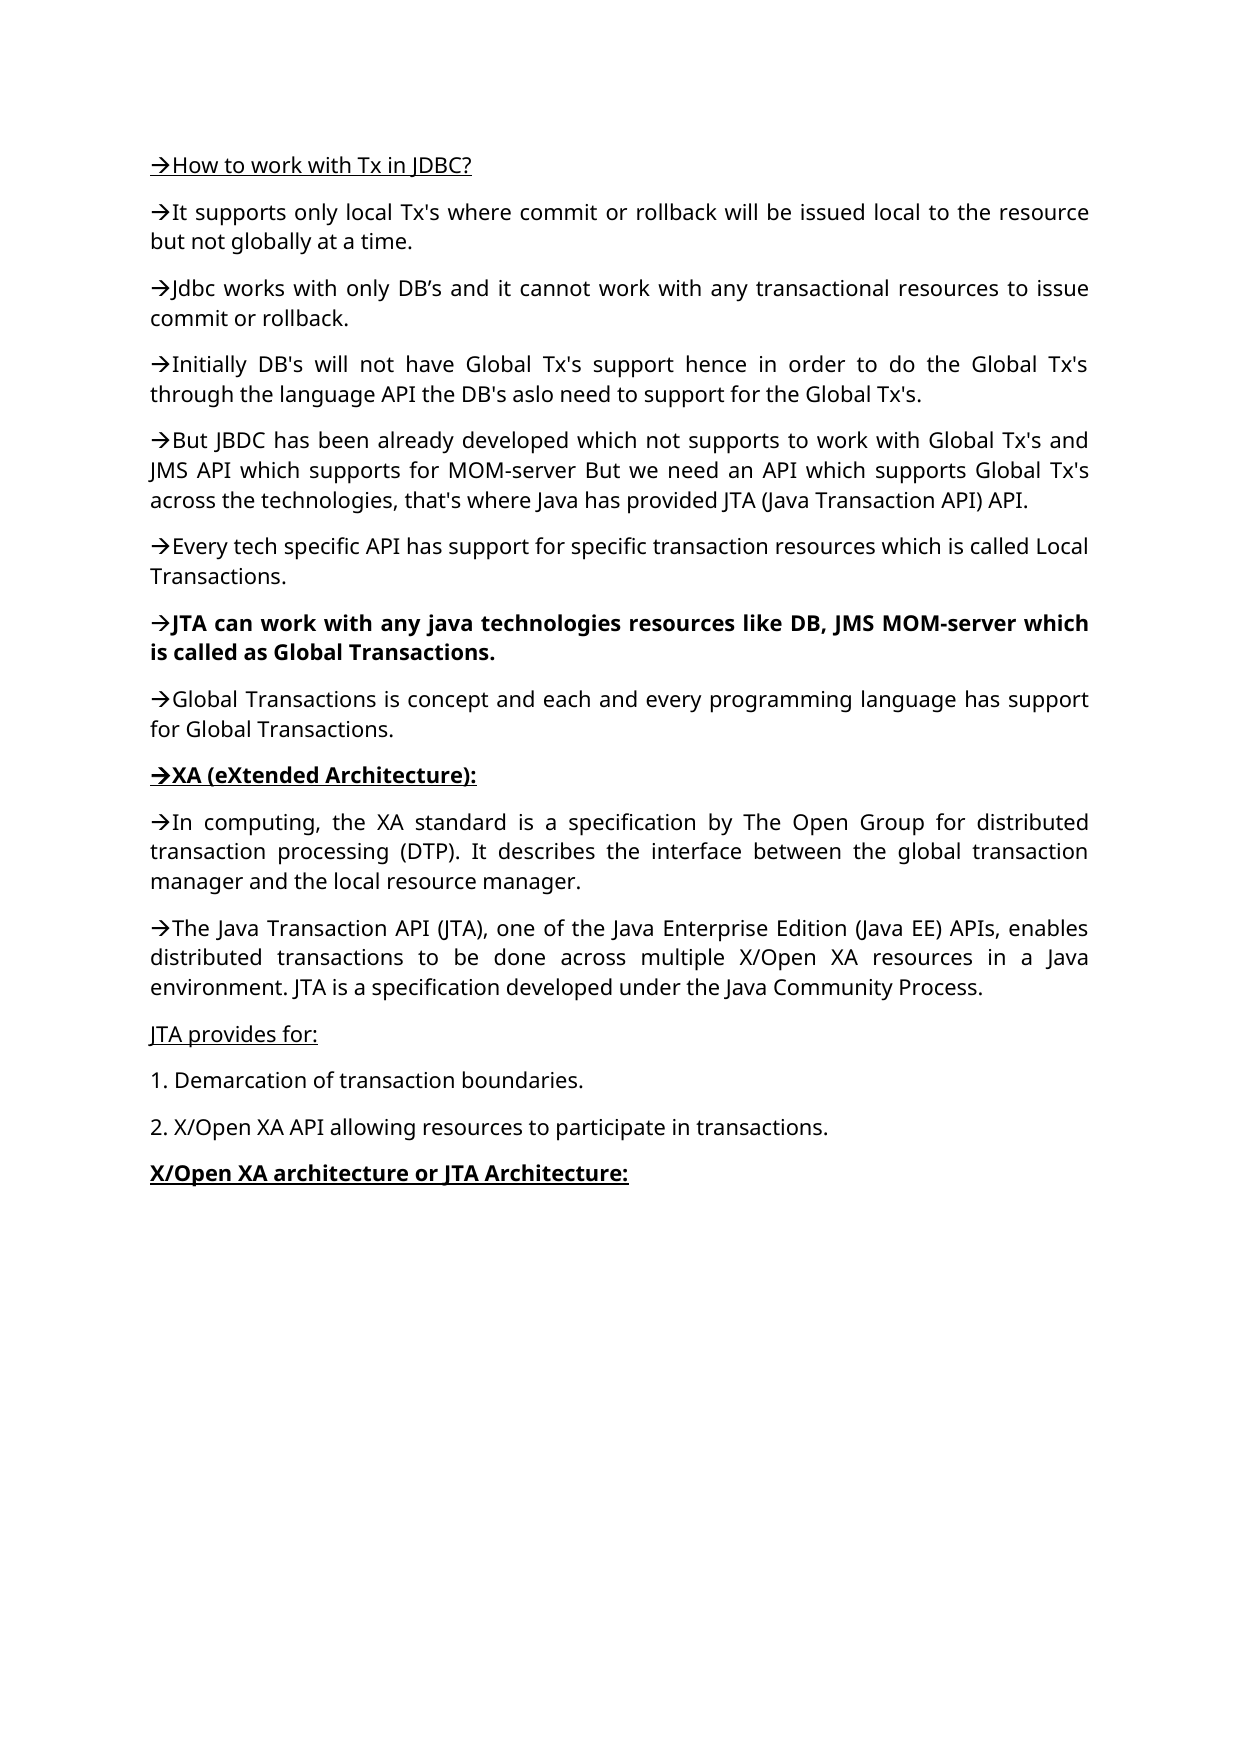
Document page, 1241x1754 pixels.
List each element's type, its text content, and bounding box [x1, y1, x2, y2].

text It supports only local Tx's where commit or rollback will be issued local to the resource but not globally at a time. [150, 196, 1090, 256]
text Every tech specific API has support for specific transaction resources which is called Local Transactions. [150, 531, 1090, 591]
text JTA provides for: [150, 1018, 1090, 1048]
text Global Transactions is concept and each and every programming language has support for Global Transactions. [150, 684, 1090, 743]
text In computing, the XA standard is a specification by The Open Group for distributed transaction processing (DTP). It describes the interface between the global transaction manager and the local resource manager. [150, 806, 1090, 896]
text How to work with Tx in JDBC? [150, 150, 1090, 180]
text The Java Transaction API (JTA), one of the Java Enterprise Edition (Java EE) APIs, enables distributed transactions to be done across multiple X/Open XA resources in a Java environment. JTA is a specification developed under the Java Community Process. [150, 912, 1090, 1002]
text XA (eXtended Architecture): [150, 760, 1090, 790]
text X/Open XA architecture or JTA Architecture: [150, 1158, 1090, 1188]
text But JBDC has been already developed which not supports to work with Global Tx's and JMS API which supports for MOM-server But we need an API which supports Global Tx's across the technologies, that's where Java has provided JTA (Java Transaction API) API. [150, 425, 1090, 514]
text Jdbc works with only DB’s and it cannot work with any transactional resources to issue commit or rollback. [150, 273, 1090, 332]
text Initially DB's will not have Global Tx's support hence in order to do the Global Tx's through the language API the DB's aslo need to support for the Global Tx's. [150, 349, 1090, 408]
text JTA can work with any java technologies resources like DB, JMS MOM-server which is called as Global Transactions. [150, 607, 1090, 667]
text 1. Demarcation of transaction boundaries. [150, 1065, 1090, 1095]
text 2. X/Open XA API allowing resources to participate in transactions. [150, 1111, 1090, 1141]
